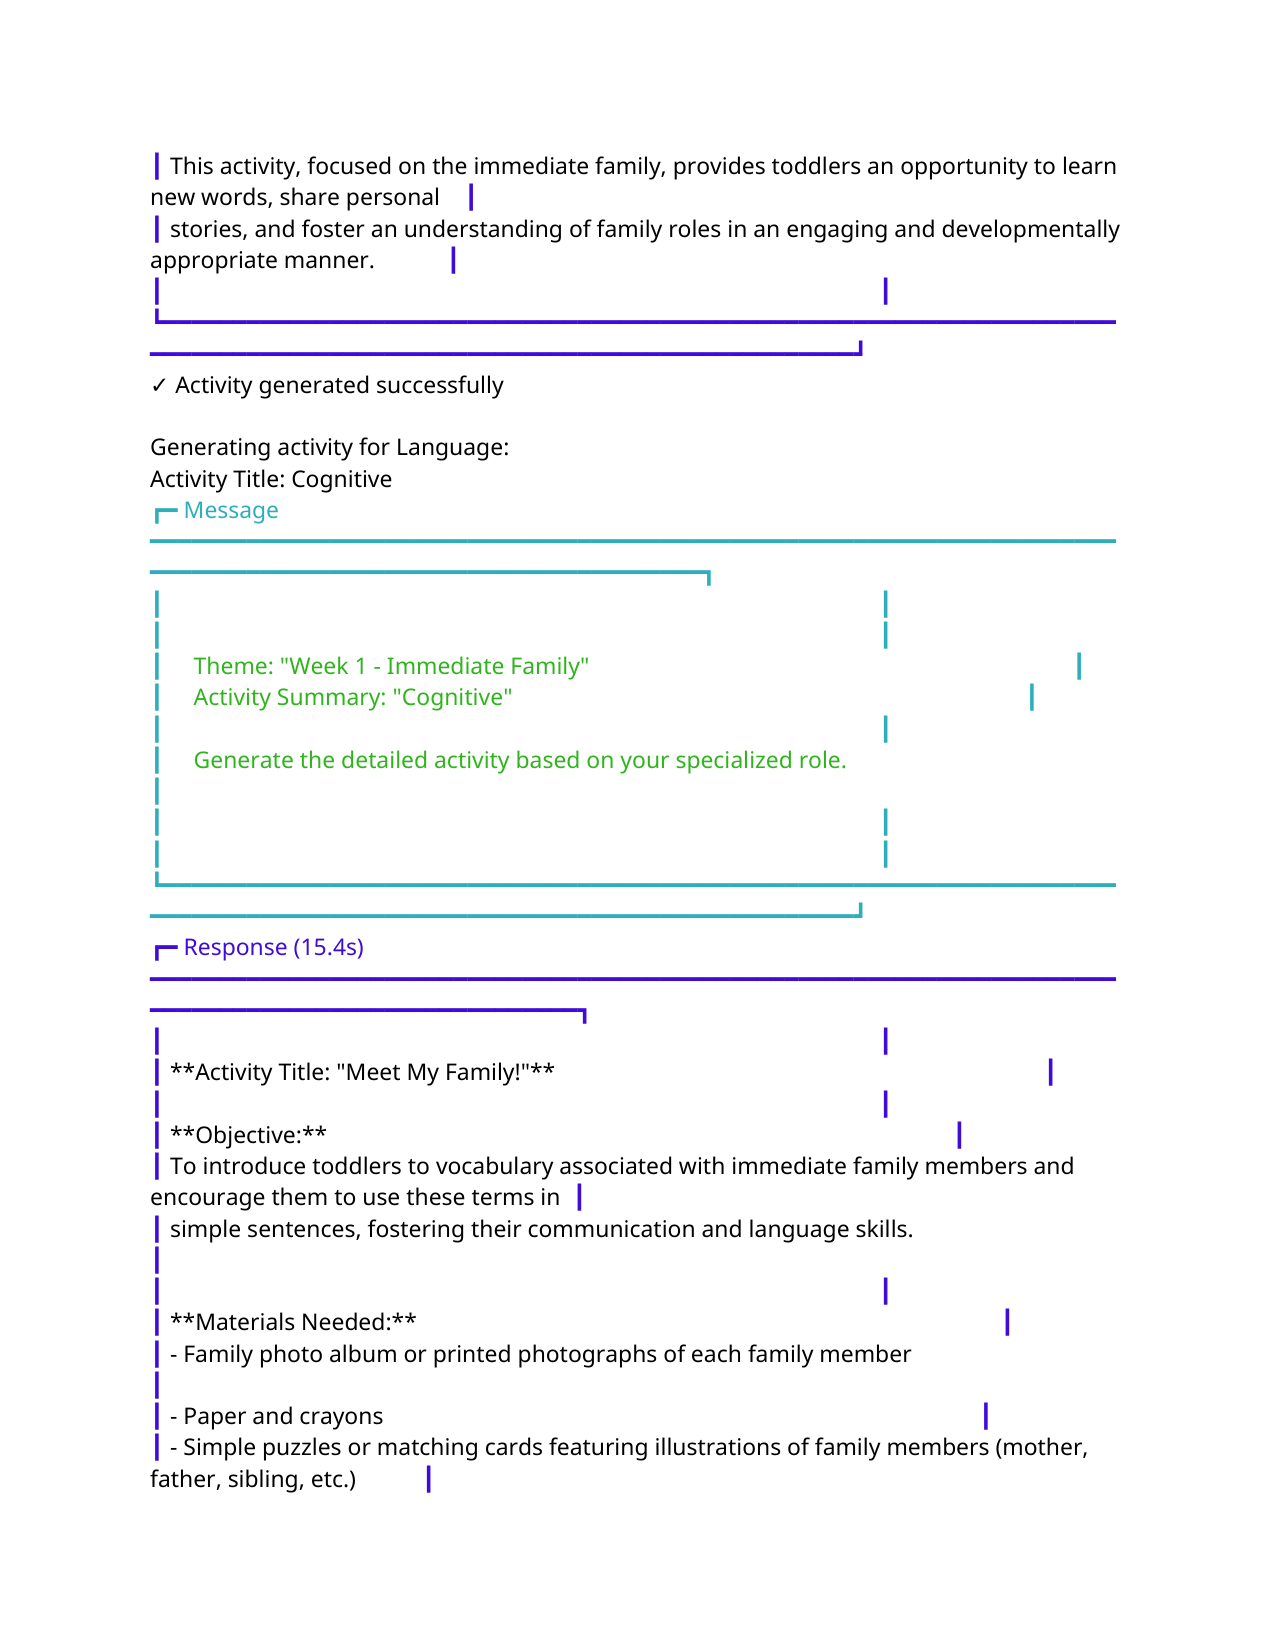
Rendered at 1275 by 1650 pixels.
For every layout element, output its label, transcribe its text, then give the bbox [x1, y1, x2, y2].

text ┃ ┃ [150, 837, 1125, 869]
text ┃ simple sentences, fostering their communication and language skills. ┃ [150, 1212, 1125, 1275]
text ┃ **Activity Title: "Meet My Family!"** ┃ [150, 1056, 1125, 1087]
text ┃ ┃ [150, 619, 1125, 650]
text ┃ ┃ [150, 1087, 1125, 1119]
text ┃ ┃ [150, 275, 1125, 306]
text ┃ Activity Summary: "Cognitive" ┃ [150, 681, 1125, 712]
text ┏━ Response (15.4s) ━━━━━━━━━━━━━━━━━━━━━━━━━━━━━━━━━━━━━━━━━━━━━━━━━━━━━━━━━━━━━━━━━━━━━━━━━━━━━━━━━━━━━━━━━━━━━━━━━━━━━┓ [150, 931, 1125, 1025]
text ┃ Generate the detailed activity based on your specialized role. ┃ [150, 744, 1125, 806]
text Activity Title: Cognitive [150, 462, 1125, 494]
text ┃ ┃ [150, 1275, 1125, 1306]
text ┗━━━━━━━━━━━━━━━━━━━━━━━━━━━━━━━━━━━━━━━━━━━━━━━━━━━━━━━━━━━━━━━━━━━━━━━━━━━━━━━━━━━━━━━━━━━━━━━━━━━━━━━━━━━━━━━━━━━━━━━━┛ [150, 306, 1125, 369]
text ┃ stories, and foster an understanding of family roles in an engaging and developmentally appropriate manner. ┃ [150, 212, 1125, 275]
text ┃ Theme: "Week 1 - Immediate Family" ┃ [150, 650, 1125, 681]
text ┏━ Message ━━━━━━━━━━━━━━━━━━━━━━━━━━━━━━━━━━━━━━━━━━━━━━━━━━━━━━━━━━━━━━━━━━━━━━━━━━━━━━━━━━━━━━━━━━━━━━━━━━━━━━━━━━━━━━┓ [150, 494, 1125, 587]
text ┃ This activity, focused on the immediate family, provides toddlers an opportunity to learn new words, share personal ┃ [150, 150, 1125, 212]
text ┃ To introduce toddlers to vocabulary associated with immediate family members and encourage them to use these terms in ┃ [150, 1150, 1125, 1212]
text ┃ ┃ [150, 1025, 1125, 1056]
text ┃ - Paper and crayons ┃ [150, 1400, 1125, 1431]
text ┃ - Family photo album or printed photographs of each family member ┃ [150, 1337, 1125, 1400]
text Generating activity for Language: [150, 431, 1125, 462]
text ┃ **Objective:** ┃ [150, 1119, 1125, 1150]
text ┃ ┃ [150, 587, 1125, 619]
text ┃ - Simple puzzles or matching cards featuring illustrations of family members (mother, father, sibling, etc.) ┃ [150, 1431, 1125, 1494]
text ┃ ┃ [150, 806, 1125, 837]
text ┗━━━━━━━━━━━━━━━━━━━━━━━━━━━━━━━━━━━━━━━━━━━━━━━━━━━━━━━━━━━━━━━━━━━━━━━━━━━━━━━━━━━━━━━━━━━━━━━━━━━━━━━━━━━━━━━━━━━━━━━━┛ [150, 869, 1125, 931]
text ┃ **Materials Needed:** ┃ [150, 1306, 1125, 1337]
text ✓ Activity generated successfully [150, 369, 1125, 400]
text ┃ ┃ [150, 712, 1125, 744]
